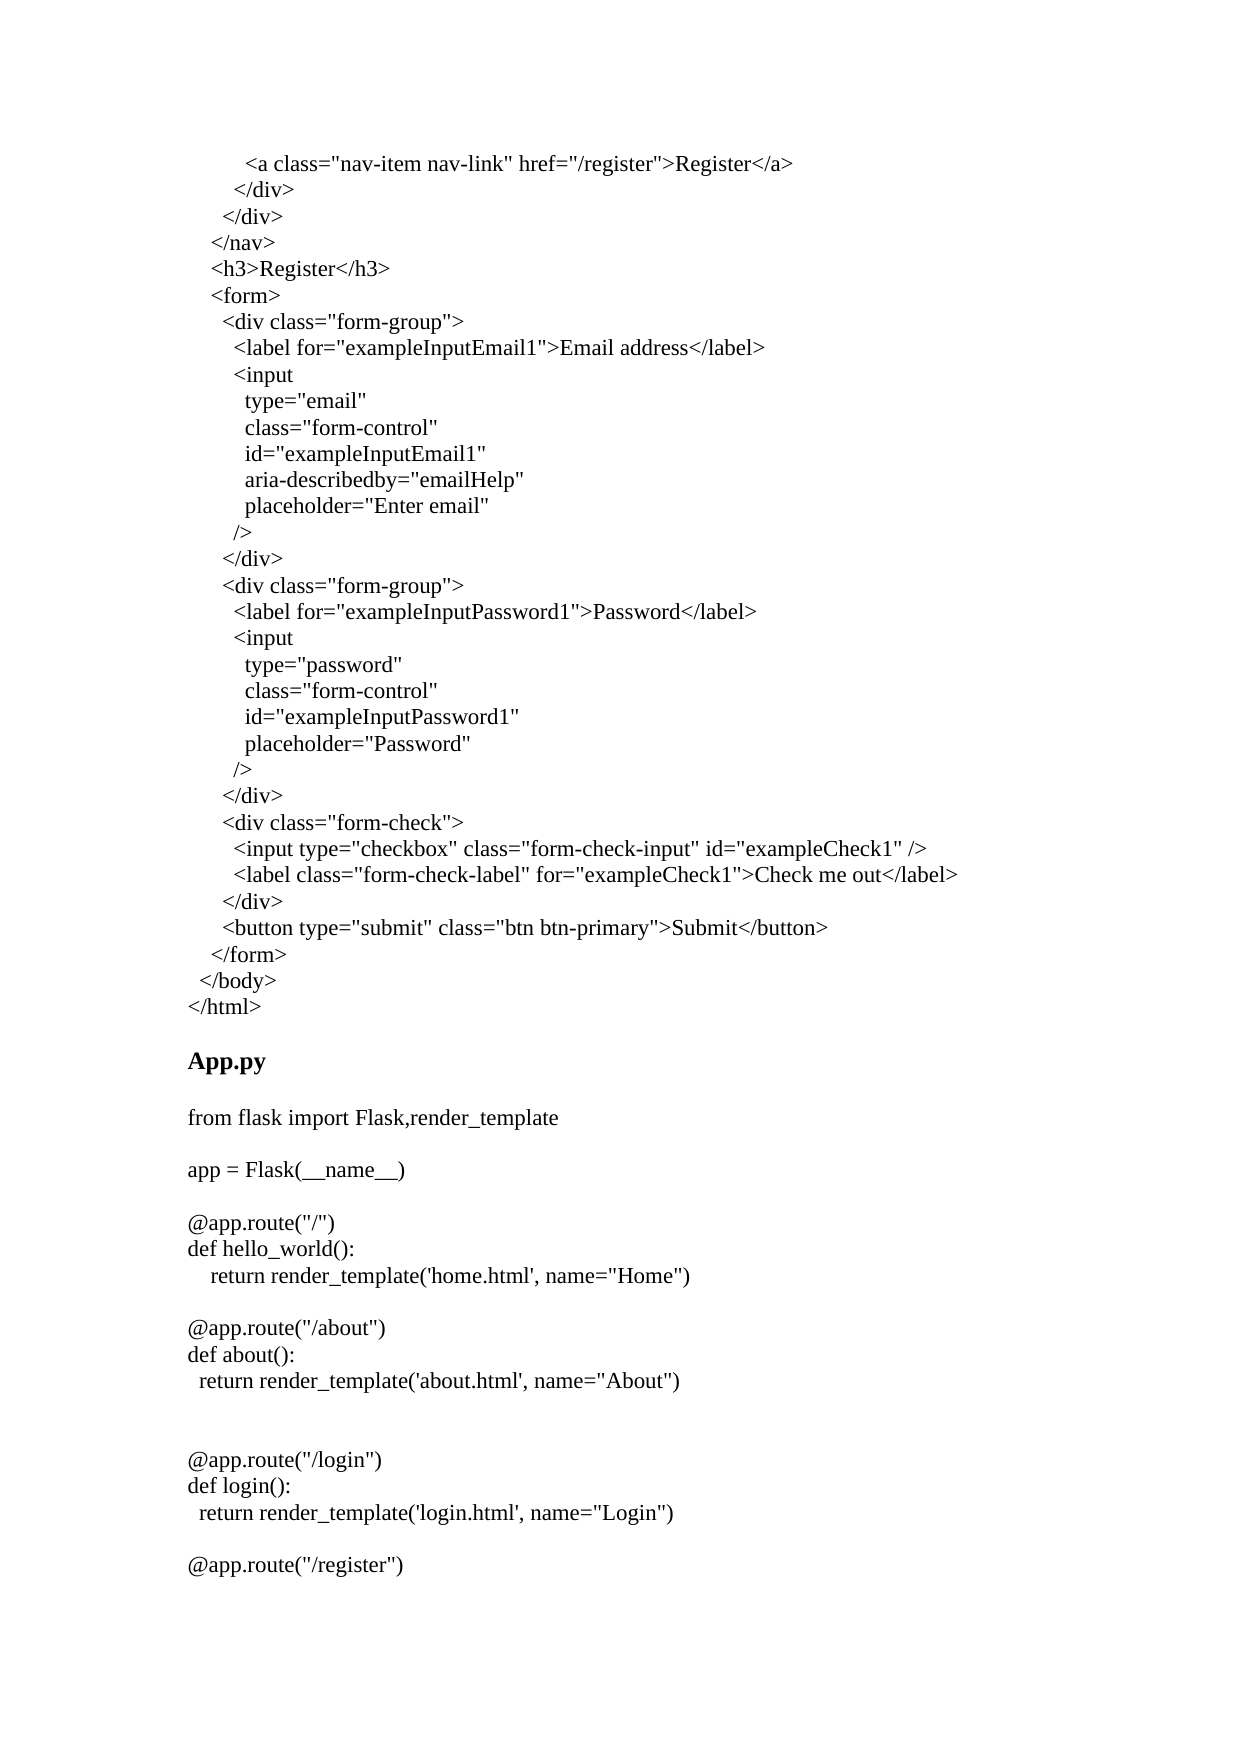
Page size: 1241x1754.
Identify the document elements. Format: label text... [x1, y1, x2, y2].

text </div> [187, 176, 1053, 203]
text </div> [187, 203, 1053, 229]
text return render_template('about.html', name="About") [187, 1367, 1053, 1393]
text class="form-control" [187, 677, 1053, 703]
text return render_template('home.html', name="Home") [187, 1262, 1053, 1288]
text </div> [187, 545, 1053, 572]
text def about(): [187, 1341, 1053, 1367]
text @app.route("/") [187, 1209, 1053, 1235]
text @app.route("/register") [187, 1552, 1053, 1578]
text <form> [187, 282, 1053, 308]
text <input [187, 624, 1053, 651]
text </body> [187, 967, 1053, 993]
text placeholder="Password" [187, 730, 1053, 756]
text </form> [187, 941, 1053, 967]
text id="exampleInputEmail1" [187, 440, 1053, 466]
text /> [187, 756, 1053, 782]
text </nav> [187, 229, 1053, 255]
text /> [187, 519, 1053, 545]
text aria-describedby="emailHelp" [187, 466, 1053, 493]
text <div class="form-group"> [187, 572, 1053, 598]
text placeholder="Enter email" [187, 493, 1053, 519]
text return render_template('login.html', name="Login") [187, 1499, 1053, 1525]
text <label class="form-check-label" for="exampleCheck1">Check me out</label> [187, 862, 1053, 888]
text type="email" [187, 387, 1053, 413]
text <div class="form-group"> [187, 308, 1053, 334]
text @app.route("/login") [187, 1446, 1053, 1472]
text from flask import Flask,render_template [187, 1103, 1053, 1130]
text type="password" [187, 651, 1053, 677]
text <button type="submit" class="btn btn-primary">Submit</button> [187, 914, 1053, 941]
text <label for="exampleInputPassword1">Password</label> [187, 598, 1053, 624]
text <a class="nav-item nav-link" href="/register">Register</a> [187, 150, 1053, 176]
text id="exampleInputPassword1" [187, 703, 1053, 730]
text </div> [187, 782, 1053, 809]
text </html> [187, 993, 1053, 1020]
text @app.route("/about") [187, 1314, 1053, 1341]
text class="form-control" [187, 413, 1053, 440]
text <input [187, 361, 1053, 387]
text </div> [187, 888, 1053, 914]
text App.py [187, 1046, 1053, 1075]
text <input type="checkbox" class="form-check-input" id="exampleCheck1" /> [187, 835, 1053, 862]
text <label for="exampleInputEmail1">Email address</label> [187, 334, 1053, 361]
text app = Flask(__name__) [187, 1156, 1053, 1183]
text def hello_world(): [187, 1235, 1053, 1262]
text def login(): [187, 1472, 1053, 1499]
text <div class="form-check"> [187, 809, 1053, 835]
text <h3>Register</h3> [187, 255, 1053, 282]
